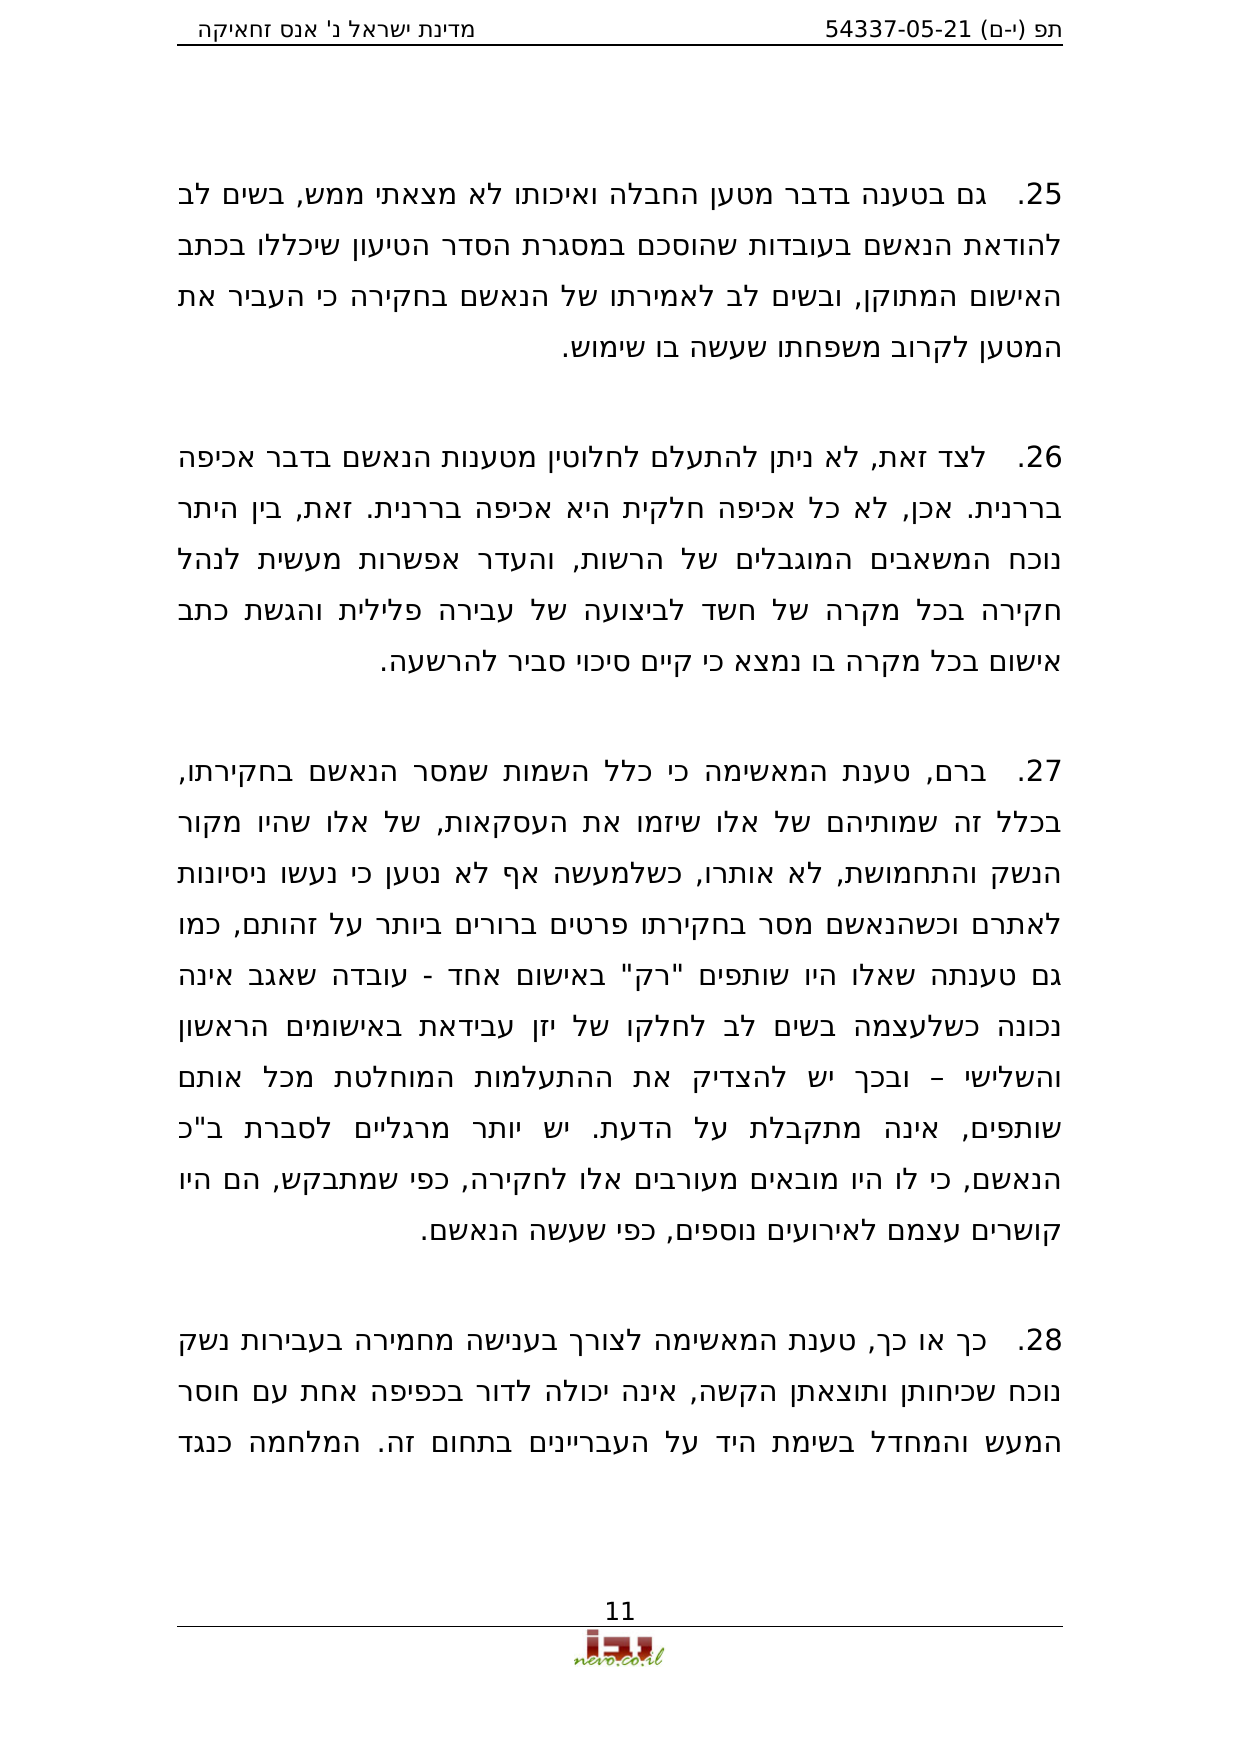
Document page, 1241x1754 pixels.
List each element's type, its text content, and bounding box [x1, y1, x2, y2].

text 25. גם בטענה בדבר מטען החבלה ואיכותו לא מצאתי ממש, בשים לב להודאת הנאשם בעובדות שהוסכם במסגרת הסדר הטיעון שיכללו בכתב האישום המתוקן, ובשים לב לאמירתו של הנאשם בחקירה כי העביר את המטען לקרוב משפחתו שעשה בו שימוש. [177, 177, 1063, 364]
text 26. לצד זאת, לא ניתן להתעלם לחלוטין מטענות הנאשם בדבר אכיפה בררנית. אכן, לא כל אכיפה חלקית היא אכיפה בררנית. זאת, בין היתר נוכח המשאבים המוגבלים של הרשות, והעדר אפשרות מעשית לנהל חקירה בכל מקרה של חשד לביצועה של עבירה פלילית והגשת כתב אישום בכל מקרה בו נמצא כי קיים סיכוי סביר להרשעה. [177, 440, 1063, 678]
picture [574, 1629, 666, 1667]
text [177, 1323, 1063, 1459]
text 27. ברם, טענת המאשימה כי כלל השמות שמסר הנאשם בחקירתו, בכלל זה שמותיהם של אלו שיזמו את העסקאות, של אלו שהיו מקור הנשק והתחמושת, לא אותרו, כשלמעשה אף לא נטען כי נעשו ניסיונות לאתרם וכשהנאשם מסר בחקירתו פרטים ברורים ביותר על זהותם, כמו גם טענתה שאלו היו שותפים "רק" באישום אחד - עובדה שאגב אינה נכונה כשלעצמה בשים לב לחלקו של יזן עבידאת באישומים הראשון והשלישי – ובכך יש להצדיק את ההתעלמות המוחלטת מכל אותם שותפים, אינה מתקבלת על הדעת. יש יותר מרגליים לסברת ב"כ הנאשם, כי לו היו מובאים מעורבים אלו לחקירה, כפי שמתבקש, הם היו קושרים עצמם לאירועים נוספים, כפי שעשה הנאשם. [177, 754, 1063, 1247]
